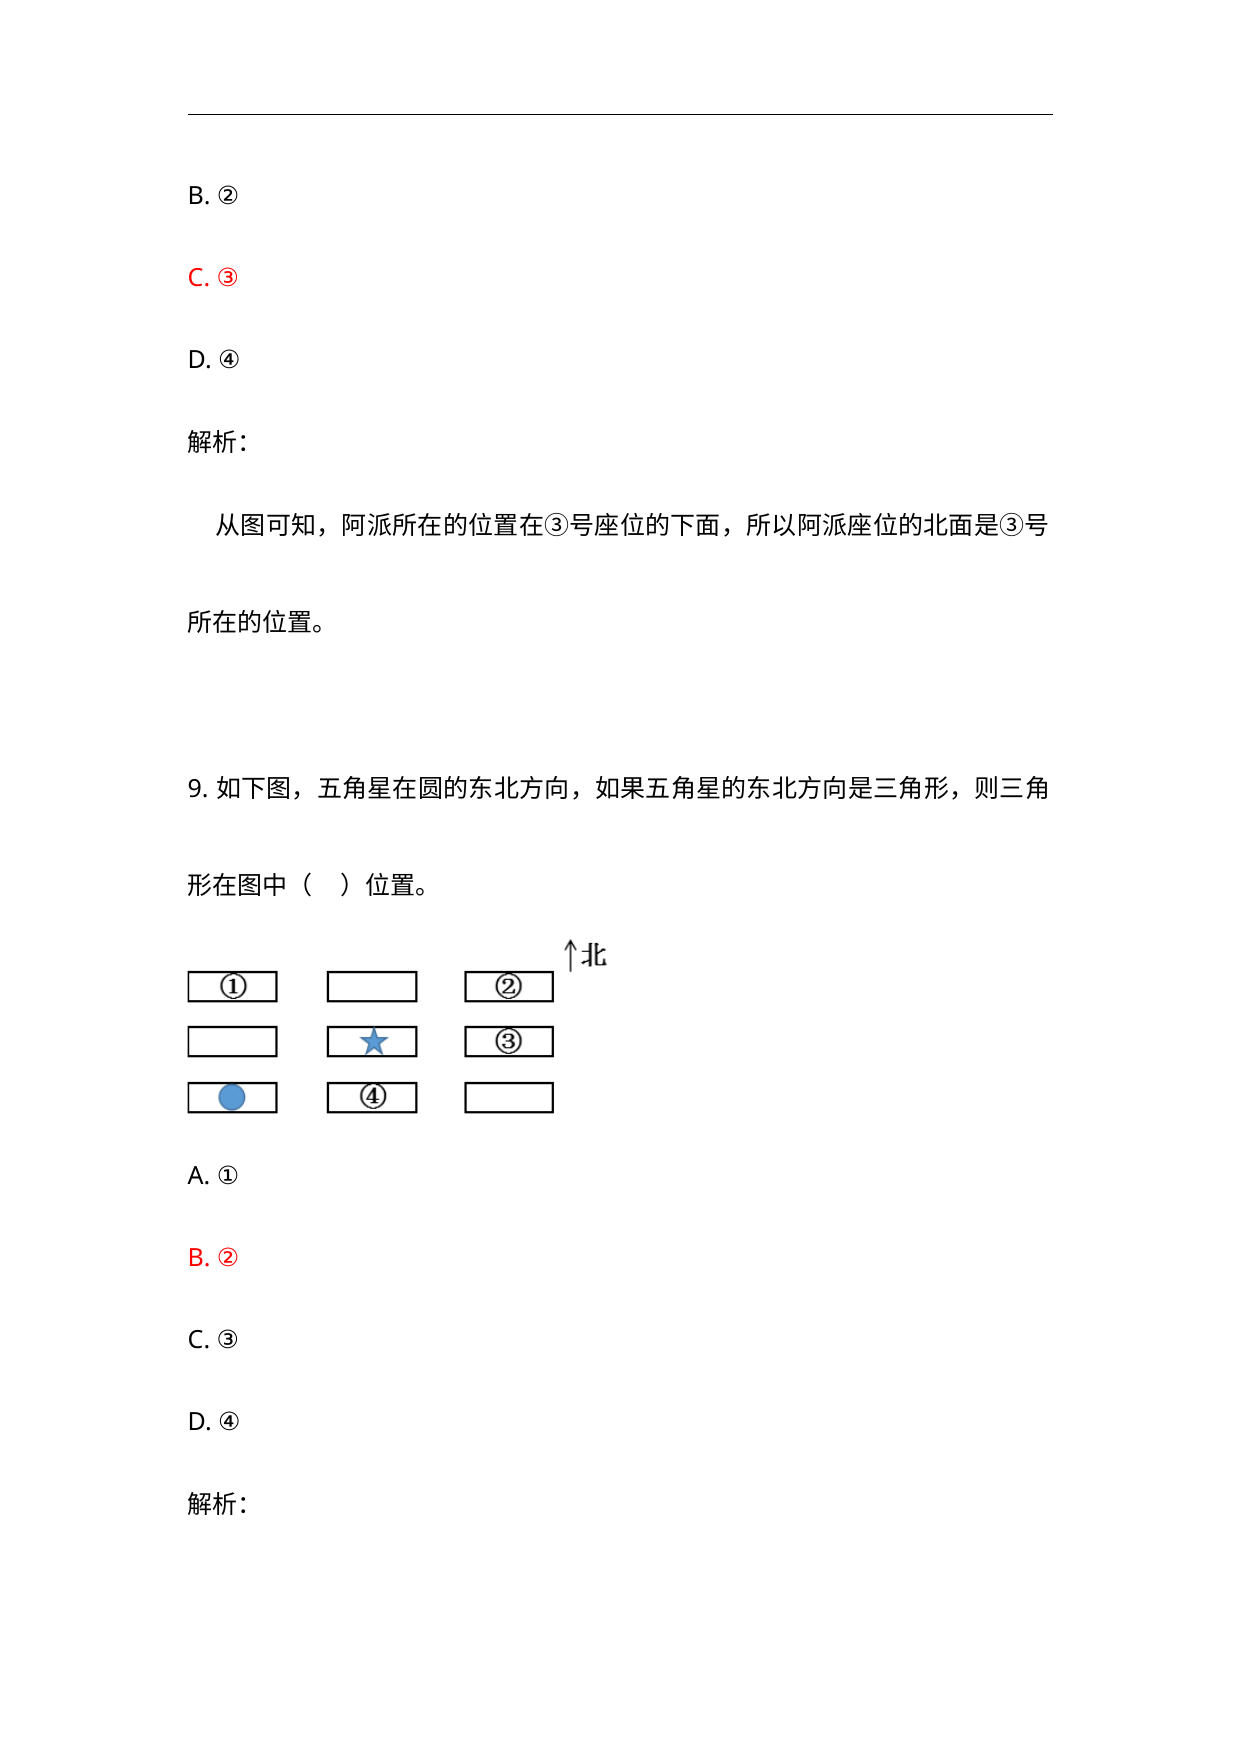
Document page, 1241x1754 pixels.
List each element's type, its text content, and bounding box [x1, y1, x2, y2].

text A. ① [187, 1143, 1053, 1208]
text D. ④ [187, 1388, 1053, 1453]
text B. ② [187, 1224, 1053, 1289]
text 从图可知，阿派所在的位置在③号座位的下面，所以阿派座位的北面是③号所在的位置。 [187, 491, 1053, 653]
text C. ③ [187, 244, 1053, 309]
picture [187, 934, 629, 1119]
text D. ④ [187, 326, 1053, 391]
text 9. 如下图，五角星在圆的东北方向，如果五角星的东北方向是三角形，则三角形在图中（ ）位置。 [187, 754, 1053, 916]
text 解析： [187, 408, 1053, 473]
text C. ③ [187, 1307, 1053, 1372]
text B. ② [187, 162, 1053, 227]
text 解析： [187, 1471, 1053, 1536]
